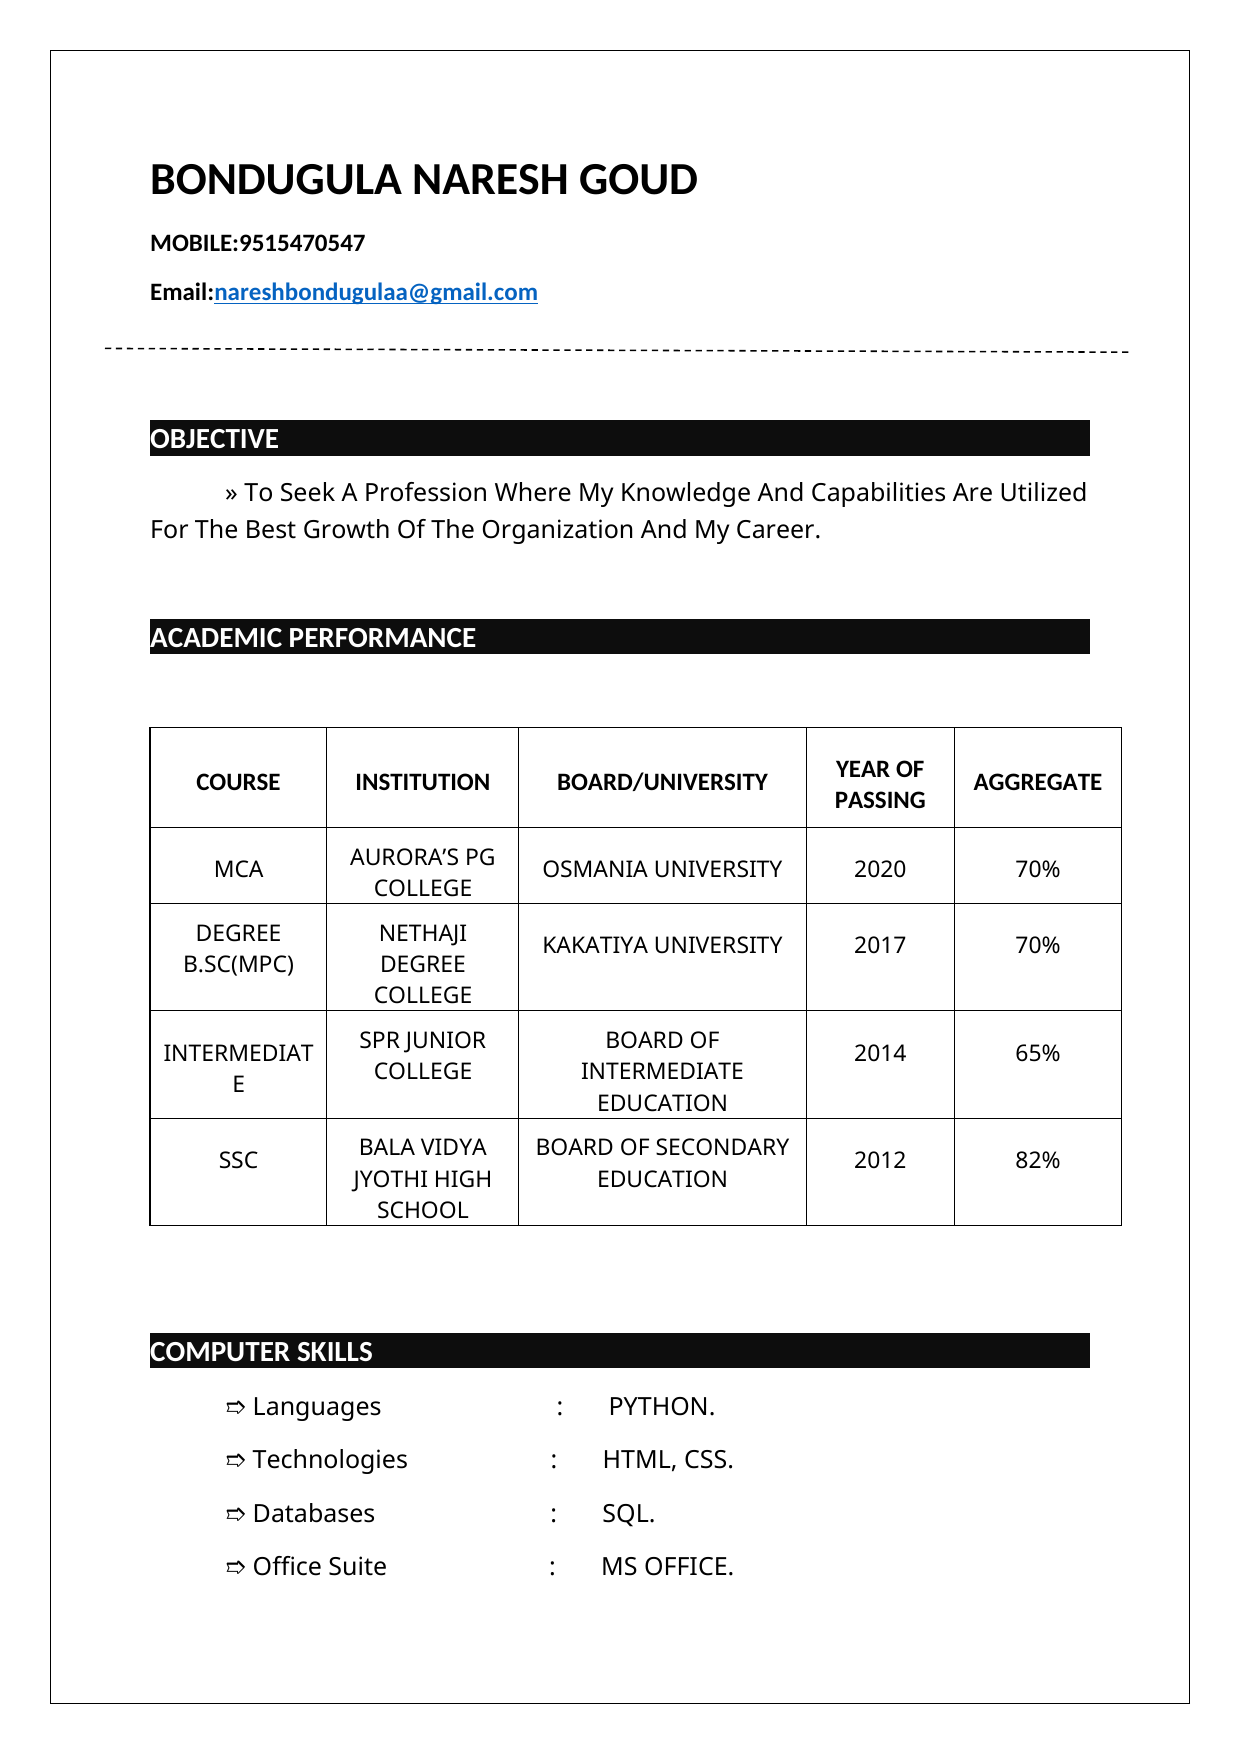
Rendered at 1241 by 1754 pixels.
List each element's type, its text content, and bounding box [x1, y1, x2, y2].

text ➱ Databases : SQL. [150, 1495, 1090, 1529]
table_cell 2012 [807, 1119, 954, 1225]
table_cell 65% [955, 1011, 1121, 1118]
table_cell 2017 [807, 904, 954, 1010]
table_cell OSMANIA UNIVERSITY [519, 828, 806, 903]
table_cell BOARD OF INTERMEDIATE EDUCATION [519, 1011, 806, 1118]
table_cell 70% [955, 904, 1121, 1010]
text ➱ Technologies : HTML, CSS. [150, 1442, 1090, 1476]
table_cell 2020 [807, 828, 954, 903]
table_cell 82% [955, 1119, 1121, 1225]
text Email:nareshbondugulaa@gmail.com [150, 277, 1090, 307]
table_header INSTITUTION [327, 728, 518, 827]
table_cell BOARD OF SECONDARY EDUCATION [519, 1119, 806, 1225]
table_header YEAR OF PASSING [807, 728, 954, 827]
table_header AGGREGATE [955, 728, 1121, 827]
table_cell NETHAJI DEGREE COLLEGE [327, 904, 518, 1010]
table_cell SSC [151, 1119, 326, 1225]
table_cell KAKATIYA UNIVERSITY [519, 904, 806, 1010]
table_cell MCA [151, 828, 326, 903]
text BONDUGULA NARESH GOUD [150, 150, 1090, 206]
table_cell 70% [955, 828, 1121, 903]
table_header BOARD/UNIVERSITY [519, 728, 806, 827]
table_cell DEGREE B.SC(MPC) [151, 904, 326, 1010]
text ACADEMIC PERFORMANCE [150, 619, 1090, 654]
text COMPUTER SKILLS [150, 1333, 1090, 1368]
text MOBILE:9515470547 [150, 227, 1090, 257]
text ➱ Office Suite : MS OFFICE. [150, 1549, 1090, 1583]
text » To Seek A Profession Where My Knowledge And Capabilities Are Utilized For The Best Growth Of The Organization And My Career. [150, 475, 1090, 546]
table_cell SPR JUNIOR COLLEGE [327, 1011, 518, 1118]
table_cell INTERMEDIATE [151, 1011, 326, 1118]
table_cell 2014 [807, 1011, 954, 1118]
table_header COURSE [151, 728, 326, 827]
text ➱ Languages : PYTHON. [150, 1388, 1090, 1422]
table_cell BALA VIDYA JYOTHI HIGH SCHOOL [327, 1119, 518, 1225]
text OBJECTIVE [150, 420, 1090, 456]
table_cell AURORA’S PG COLLEGE [327, 828, 518, 903]
